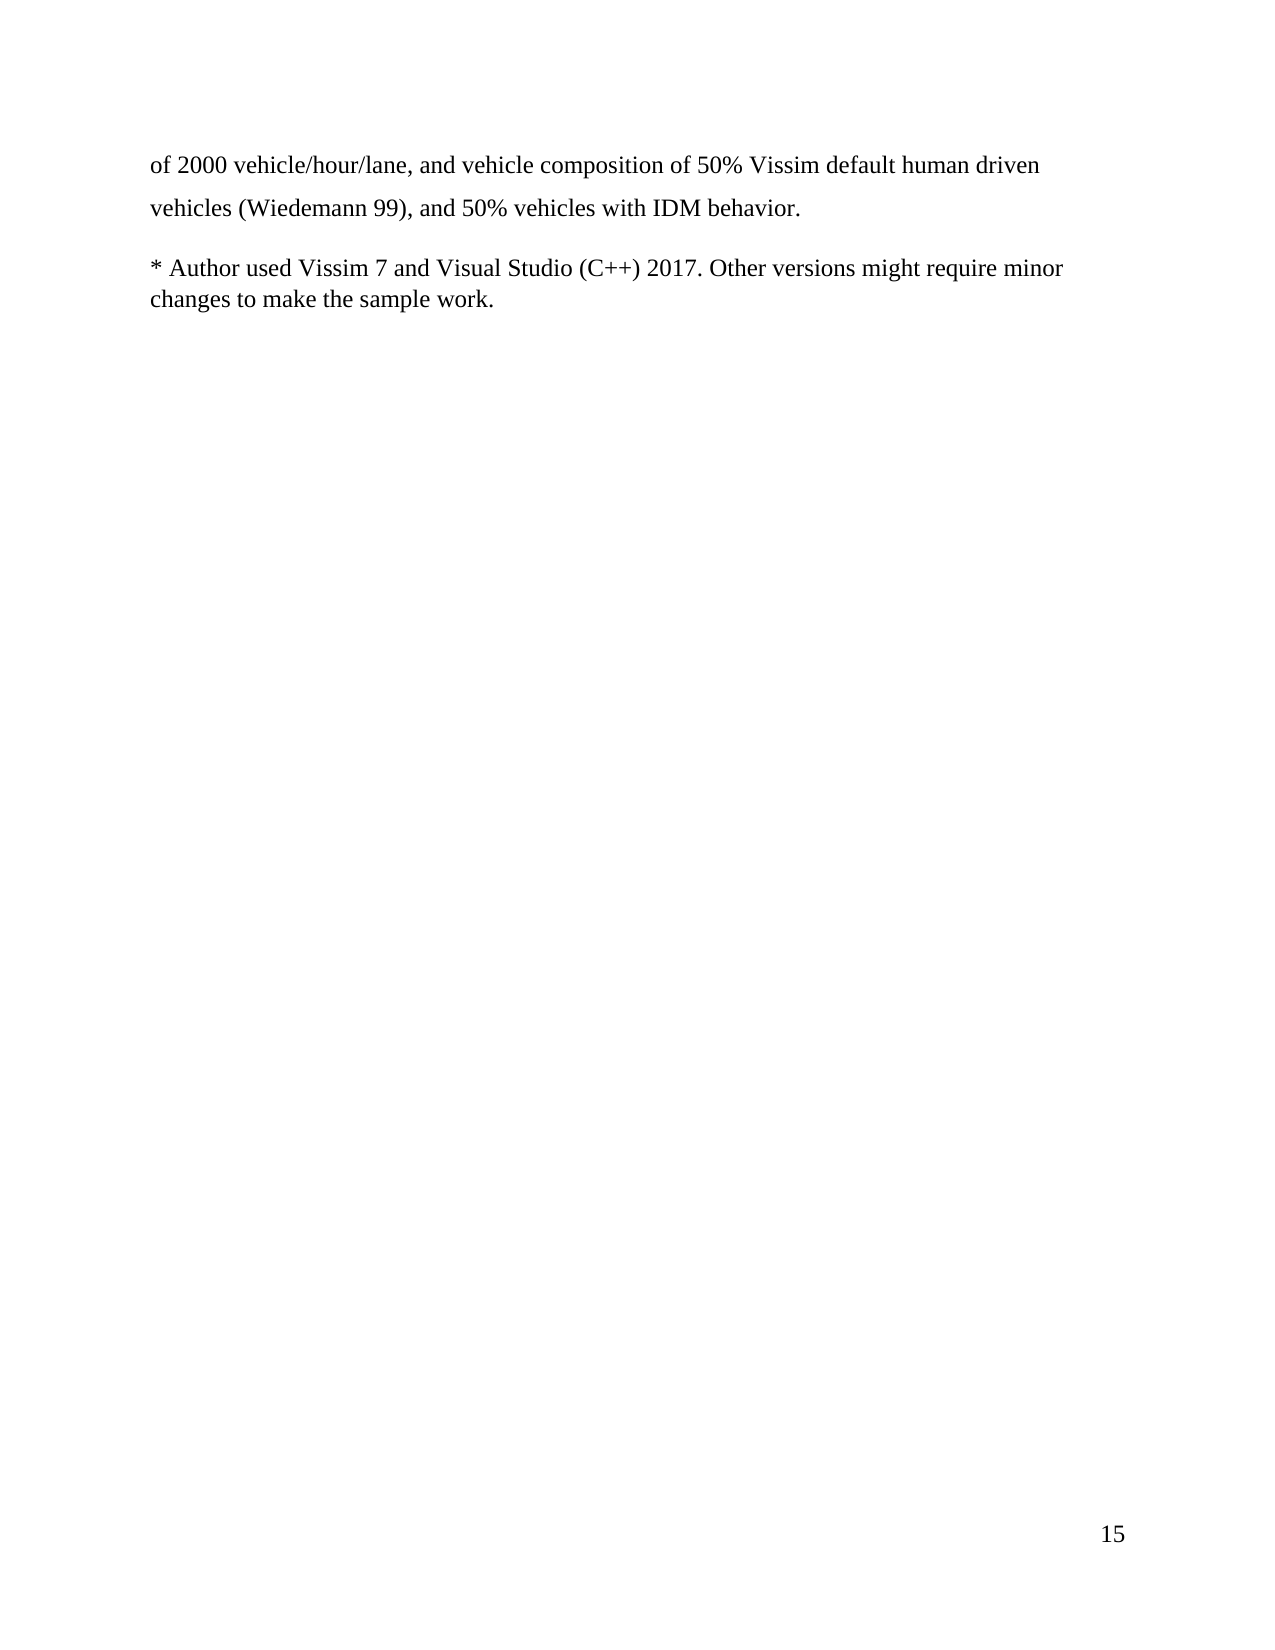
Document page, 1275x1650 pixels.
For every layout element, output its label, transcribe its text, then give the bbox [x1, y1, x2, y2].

text * Author used Vissim 7 and Visual Studio (C++) 2017. Other versions might require minor changes to make the sample work. [150, 253, 1125, 313]
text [150, 150, 1125, 222]
